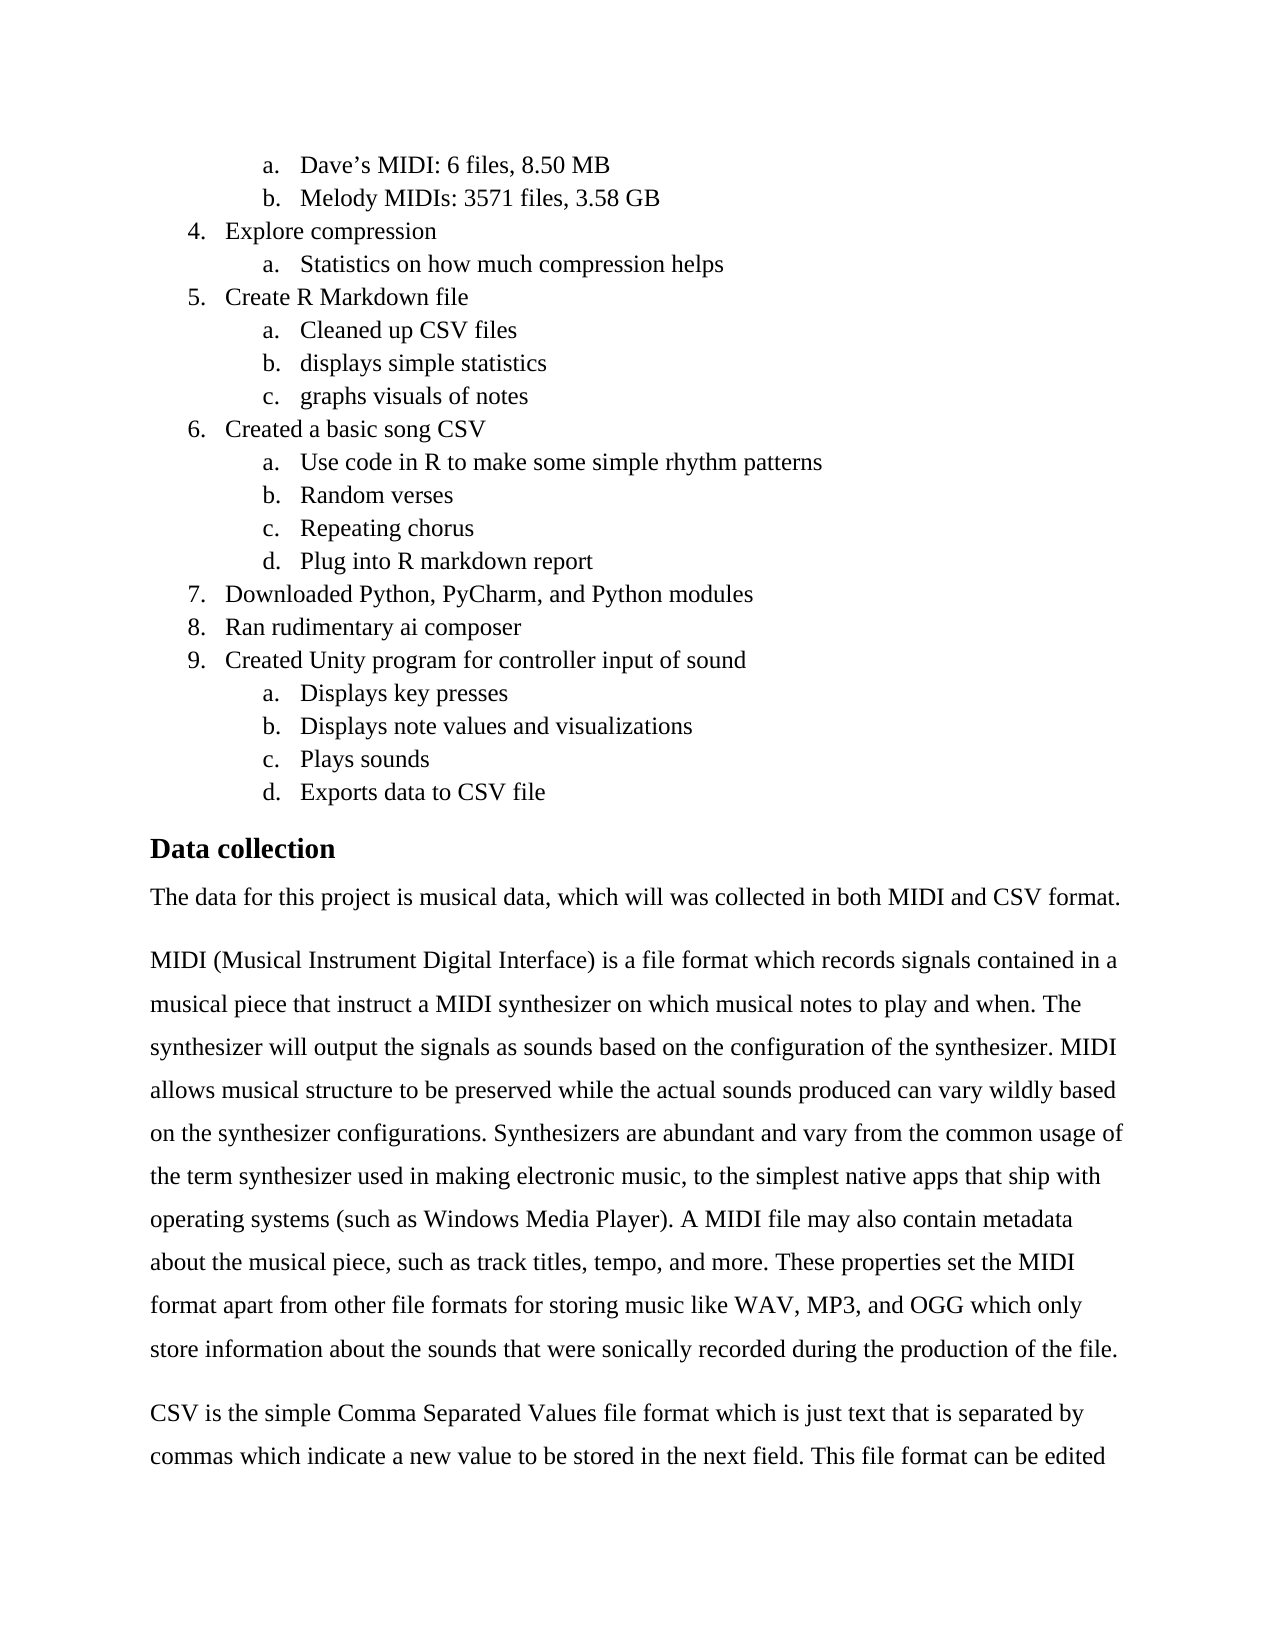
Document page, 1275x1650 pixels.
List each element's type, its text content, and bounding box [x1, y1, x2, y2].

list Exports data to CSV file [262, 777, 1125, 806]
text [150, 1398, 1125, 1469]
list graphs visuals of notes [262, 381, 1125, 410]
list Displays key presses [262, 678, 1125, 707]
subtitle Data collection [150, 831, 1125, 865]
list Use code in R to make some simple rhythm patterns [262, 447, 1125, 476]
list Downloaded Python, PyCharm, and Python modules [187, 579, 1125, 608]
list Cleaned up CSV files [262, 315, 1125, 344]
list Created Unity program for controller input of sound [187, 645, 1125, 674]
list Plug into R markdown report [262, 546, 1125, 575]
list Random verses [262, 480, 1125, 509]
text The data for this project is musical data, which will was collected in both MIDI and CSV format. [150, 882, 1125, 910]
list Create R Markdown file [187, 282, 1125, 311]
list displays simple statistics [262, 348, 1125, 377]
text MIDI (Musical Instrument Digital Interface) is a file format which records signals contained in a musical piece that instruct a MIDI synthesizer on which musical notes to play and when. The synthesizer will output the signals as sounds based on the configuration of the synthesizer. MIDI allows musical structure to be preserved while the actual sounds produced can vary wildly based on the synthesizer configurations. Synthesizers are abundant and vary from the common usage of the term synthesizer used in making electronic music, to the simplest native apps that ship with operating systems (such as Windows Media Player). A MIDI file may also contain metadata about the musical piece, such as track titles, tempo, and more. These properties set the MIDI format apart from other file formats for storing music like WAV, MP3, and OGG which only store information about the sounds that were sonically recorded during the production of the file. [150, 946, 1125, 1362]
list Repeating chorus [262, 513, 1125, 542]
list Dave’s MIDI: 6 files, 8.50 MB [262, 150, 1125, 179]
list Explore compression [187, 216, 1125, 245]
list Plays sounds [262, 744, 1125, 773]
list Ran rudimentary ai composer [187, 612, 1125, 641]
list Displays note values and visualizations [262, 711, 1125, 740]
list Statistics on how much compression helps [262, 249, 1125, 278]
list Created a basic song CSV [187, 414, 1125, 443]
list Melody MIDIs: 3571 files, 3.58 GB [262, 183, 1125, 212]
